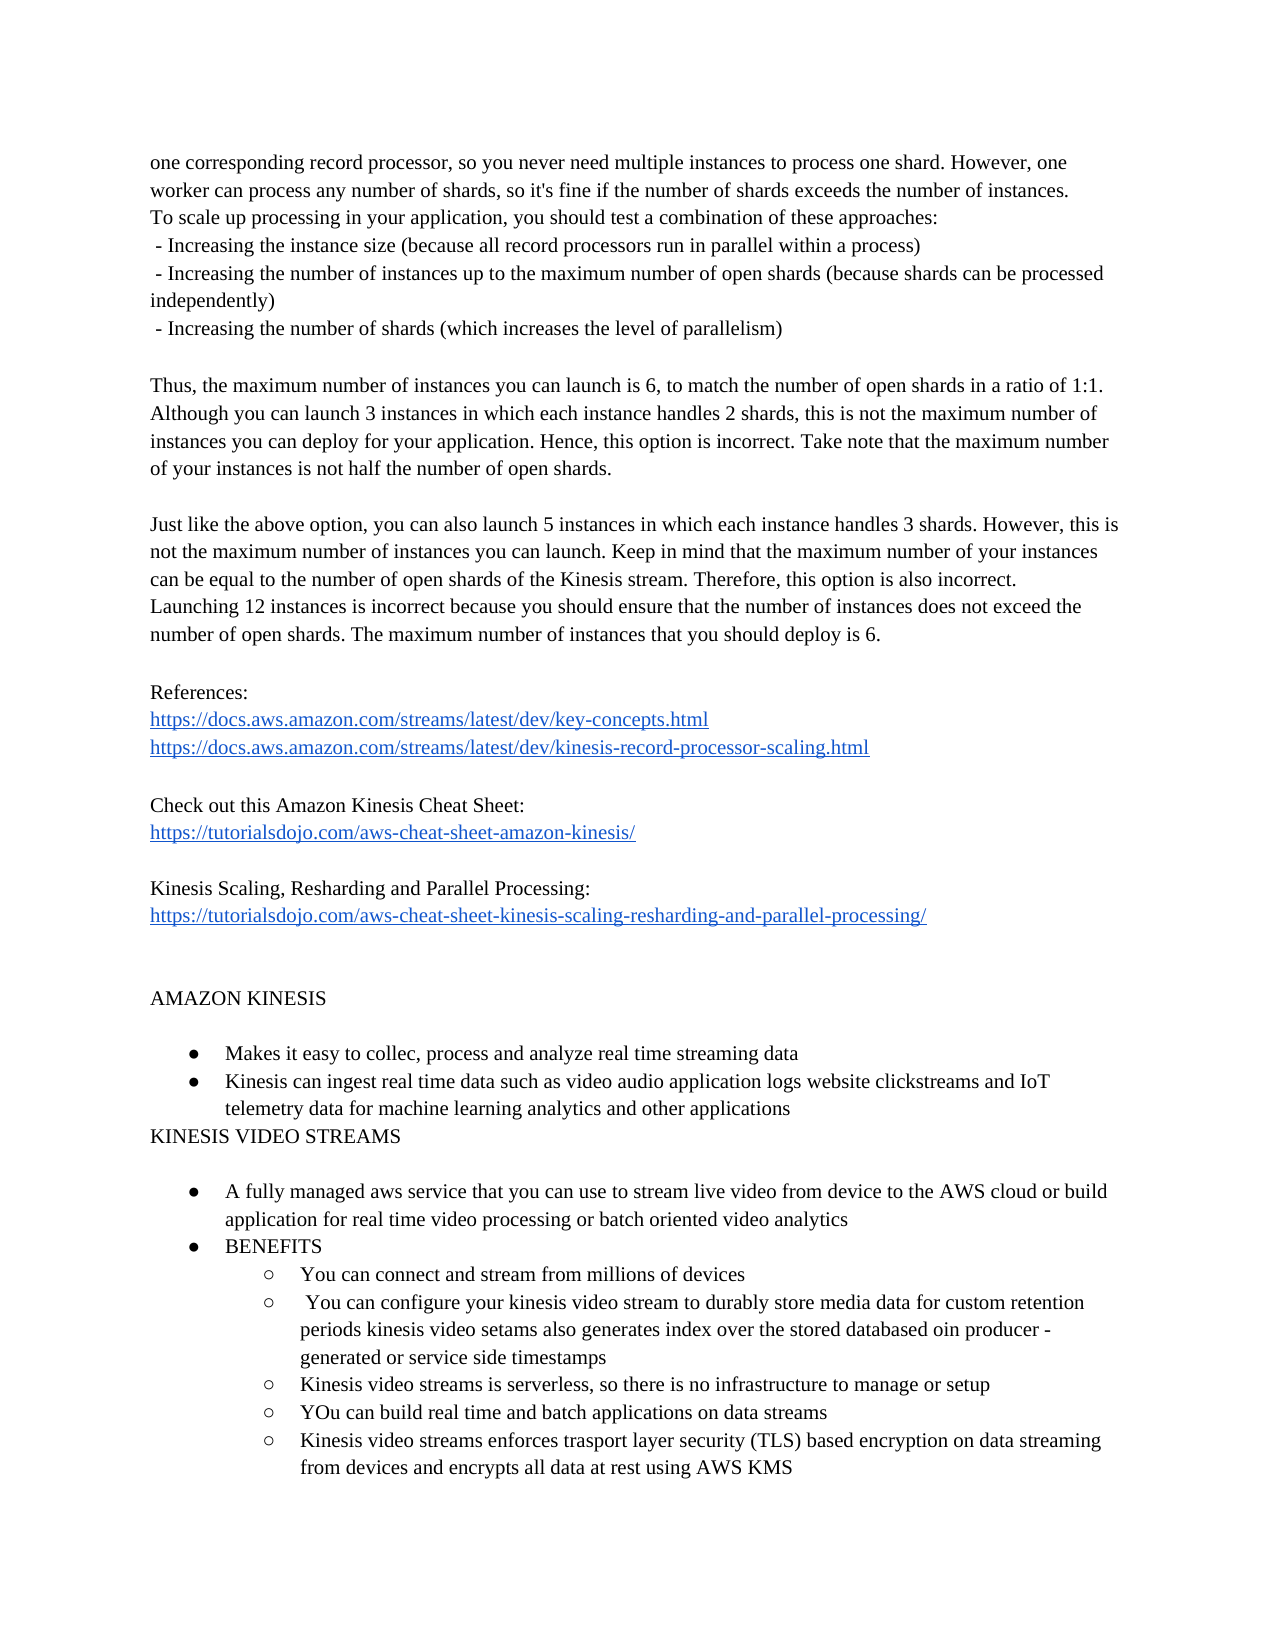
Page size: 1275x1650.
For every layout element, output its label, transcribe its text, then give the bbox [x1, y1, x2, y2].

text https://tutorialsdojo.com/aws-cheat-sheet-amazon-kinesis/ [150, 820, 1125, 844]
list Kinesis can ingest real time data such as video audio application logs website clickstreams and IoT telemetry data for machine learning analytics and other applications [187, 1069, 1125, 1120]
list BENEFITS [187, 1234, 1125, 1258]
list Makes it easy to collec, process and analyze real time streaming data [187, 1041, 1125, 1065]
text To scale up processing in your application, you should test a combination of these approaches: [150, 205, 1125, 229]
text AMAZON KINESIS [150, 986, 1125, 1010]
list Kinesis video streams is serverless, so there is no infrastructure to manage or setup [262, 1372, 1125, 1396]
text https://docs.aws.amazon.com/streams/latest/dev/kinesis-record-processor-scaling.html [150, 735, 1125, 759]
list A fully managed aws service that you can use to stream live video from device to the AWS cloud or build application for real time video processing or batch oriented video analytics [187, 1179, 1125, 1231]
text https://tutorialsdojo.com/aws-cheat-sheet-kinesis-scaling-resharding-and-parallel-processing/ [150, 903, 1125, 927]
text Just like the above option, you can also launch 5 instances in which each instance handles 3 shards. However, this is not the maximum number of instances you can launch. Keep in mind that the maximum number of your instances can be equal to the number of open shards of the Kinesis stream. Therefore, this option is also incorrect. [150, 511, 1125, 591]
text Kinesis Scaling, Resharding and Parallel Processing: [150, 876, 1125, 899]
list You can connect and stream from millions of devices [262, 1262, 1125, 1286]
text Launching 12 instances is incorrect because you should ensure that the number of instances does not exceed the number of open shards. The maximum number of instances that you should deploy is 6. [150, 594, 1125, 646]
text - Increasing the number of shards (which increases the level of parallelism) [150, 316, 1125, 340]
list Kinesis video streams enforces trasport layer security (TLS) based encryption on data streaming from devices and encrypts all data at rest using AWS KMS [262, 1428, 1125, 1479]
list You can configure your kinesis video stream to durably store media data for custom retention periods kinesis video setams also generates index over the stored databased oin producer - generated or service side timestamps [262, 1289, 1125, 1369]
text References: [150, 680, 1125, 704]
text KINESIS VIDEO STREAMS [150, 1124, 1125, 1148]
text Check out this Amazon Kinesis Cheat Sheet: [150, 793, 1125, 817]
text - Increasing the number of instances up to the maximum number of open shards (because shards can be processed independently) [150, 260, 1125, 312]
text Although you can launch 3 instances in which each instance handles 2 shards, this is not the maximum number of instances you can deploy for your application. Hence, this option is incorrect. Take note that the maximum number of your instances is not half the number of open shards. [150, 401, 1125, 480]
list YOu can build real time and batch applications on data streams [262, 1400, 1125, 1424]
text https://docs.aws.amazon.com/streams/latest/dev/key-concepts.html [150, 707, 1125, 731]
text - Increasing the instance size (because all record processors run in parallel within a process) [150, 233, 1125, 257]
text Thus, the maximum number of instances you can launch is 6, to match the number of open shards in a ratio of 1:1. [150, 373, 1125, 397]
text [150, 150, 1125, 202]
